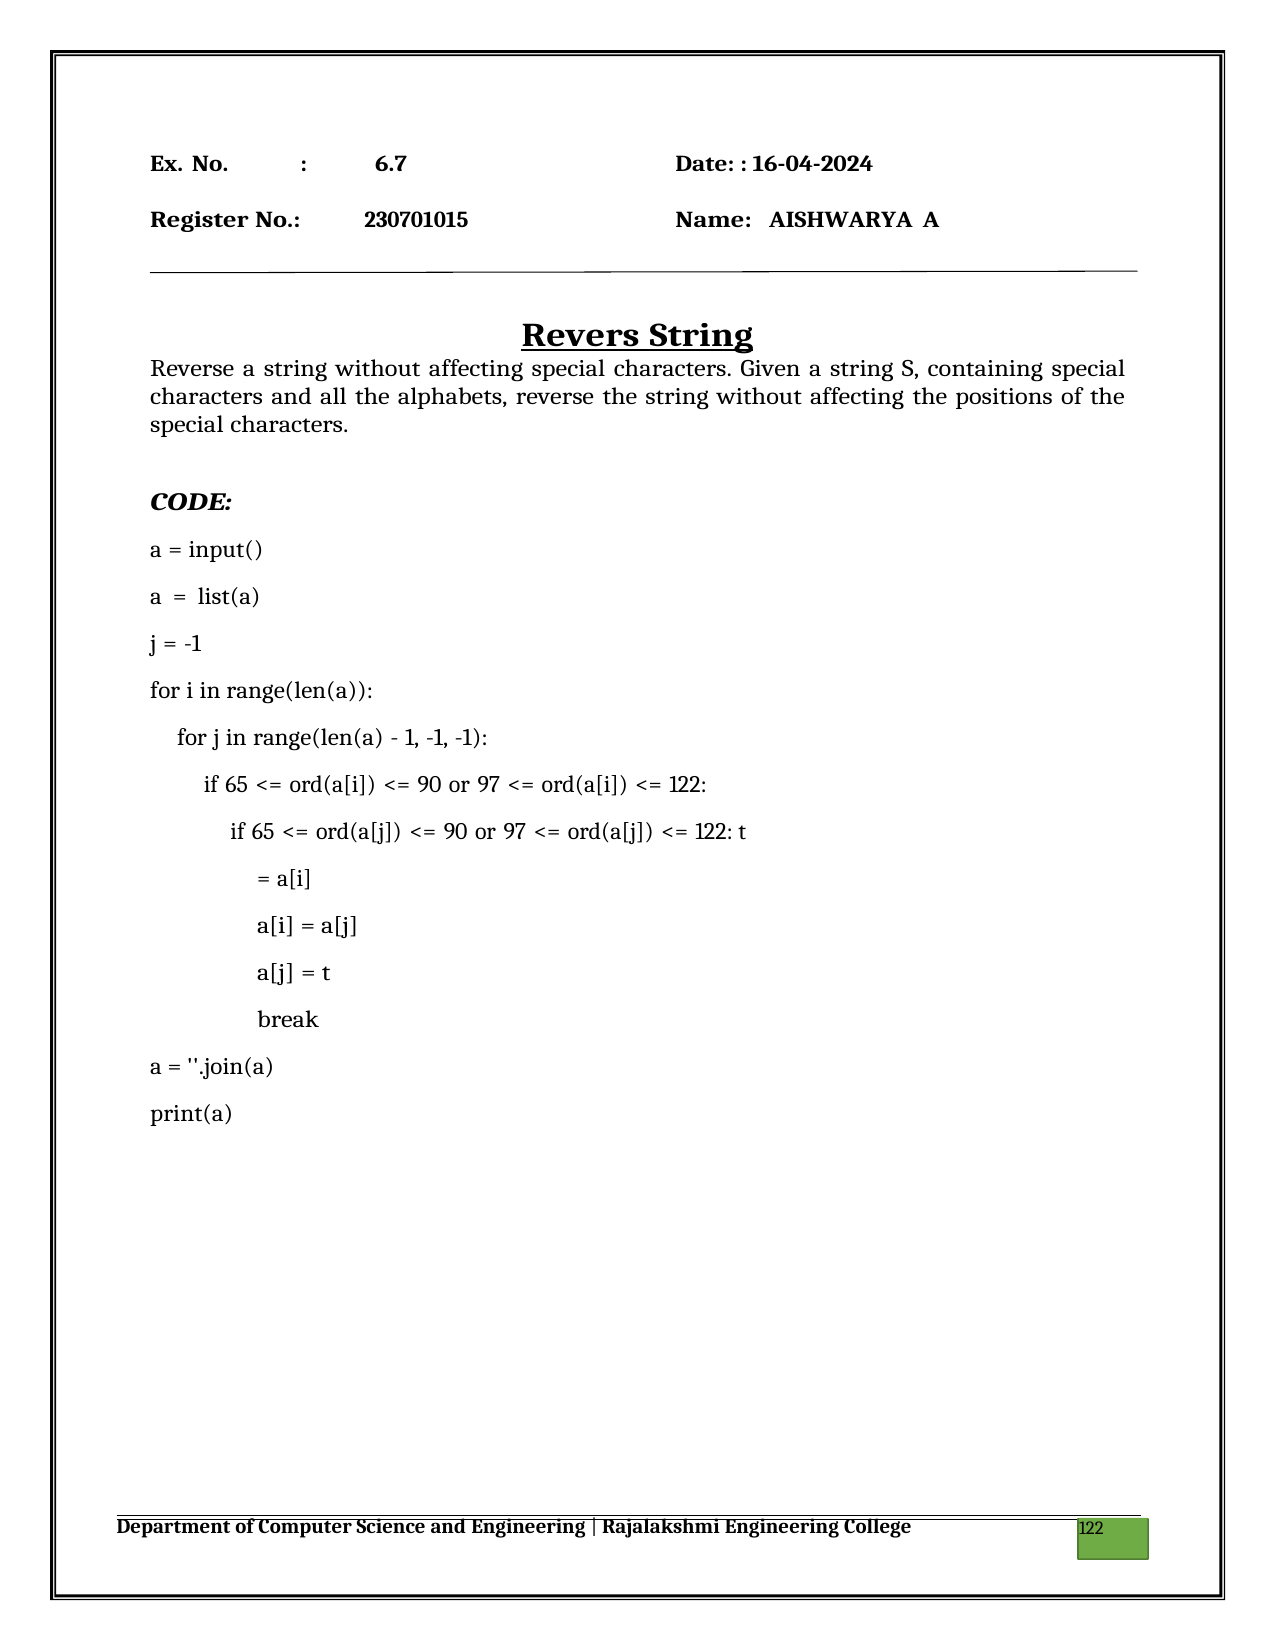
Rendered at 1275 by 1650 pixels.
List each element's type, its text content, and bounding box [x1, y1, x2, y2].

text if 65 <= ord(a[j]) <= 90 or 97 <= ord(a[j]) <= 122: t = a[i] [230, 818, 765, 893]
text for i in range(len(a)): [150, 676, 1150, 704]
text for j in range(len(a) - 1, -1, -1): [177, 724, 1150, 751]
text if 65 <= ord(a[i]) <= 90 or 97 <= ord(a[i]) <= 122: [203, 771, 1150, 798]
text Ex. No. : 6.7 Date: : 16-04-2024 [150, 151, 1150, 177]
text Reverse a string without affecting special characters. Given a string S, containing special characters and all the alphabets, reverse the string without affecting the positions of the special characters. [150, 355, 1126, 438]
text Register No.: 230701015 Name: AISHWARYA A [150, 206, 1150, 233]
text a = ''.join(a) print(a) [150, 1053, 279, 1127]
text a[i] = a[j] a[j] = t break [257, 912, 359, 1033]
subtitle CODE: [150, 487, 1150, 516]
subtitle Revers String [171, 316, 1103, 354]
text a = input() a = list(a) j = -1 [150, 536, 268, 657]
